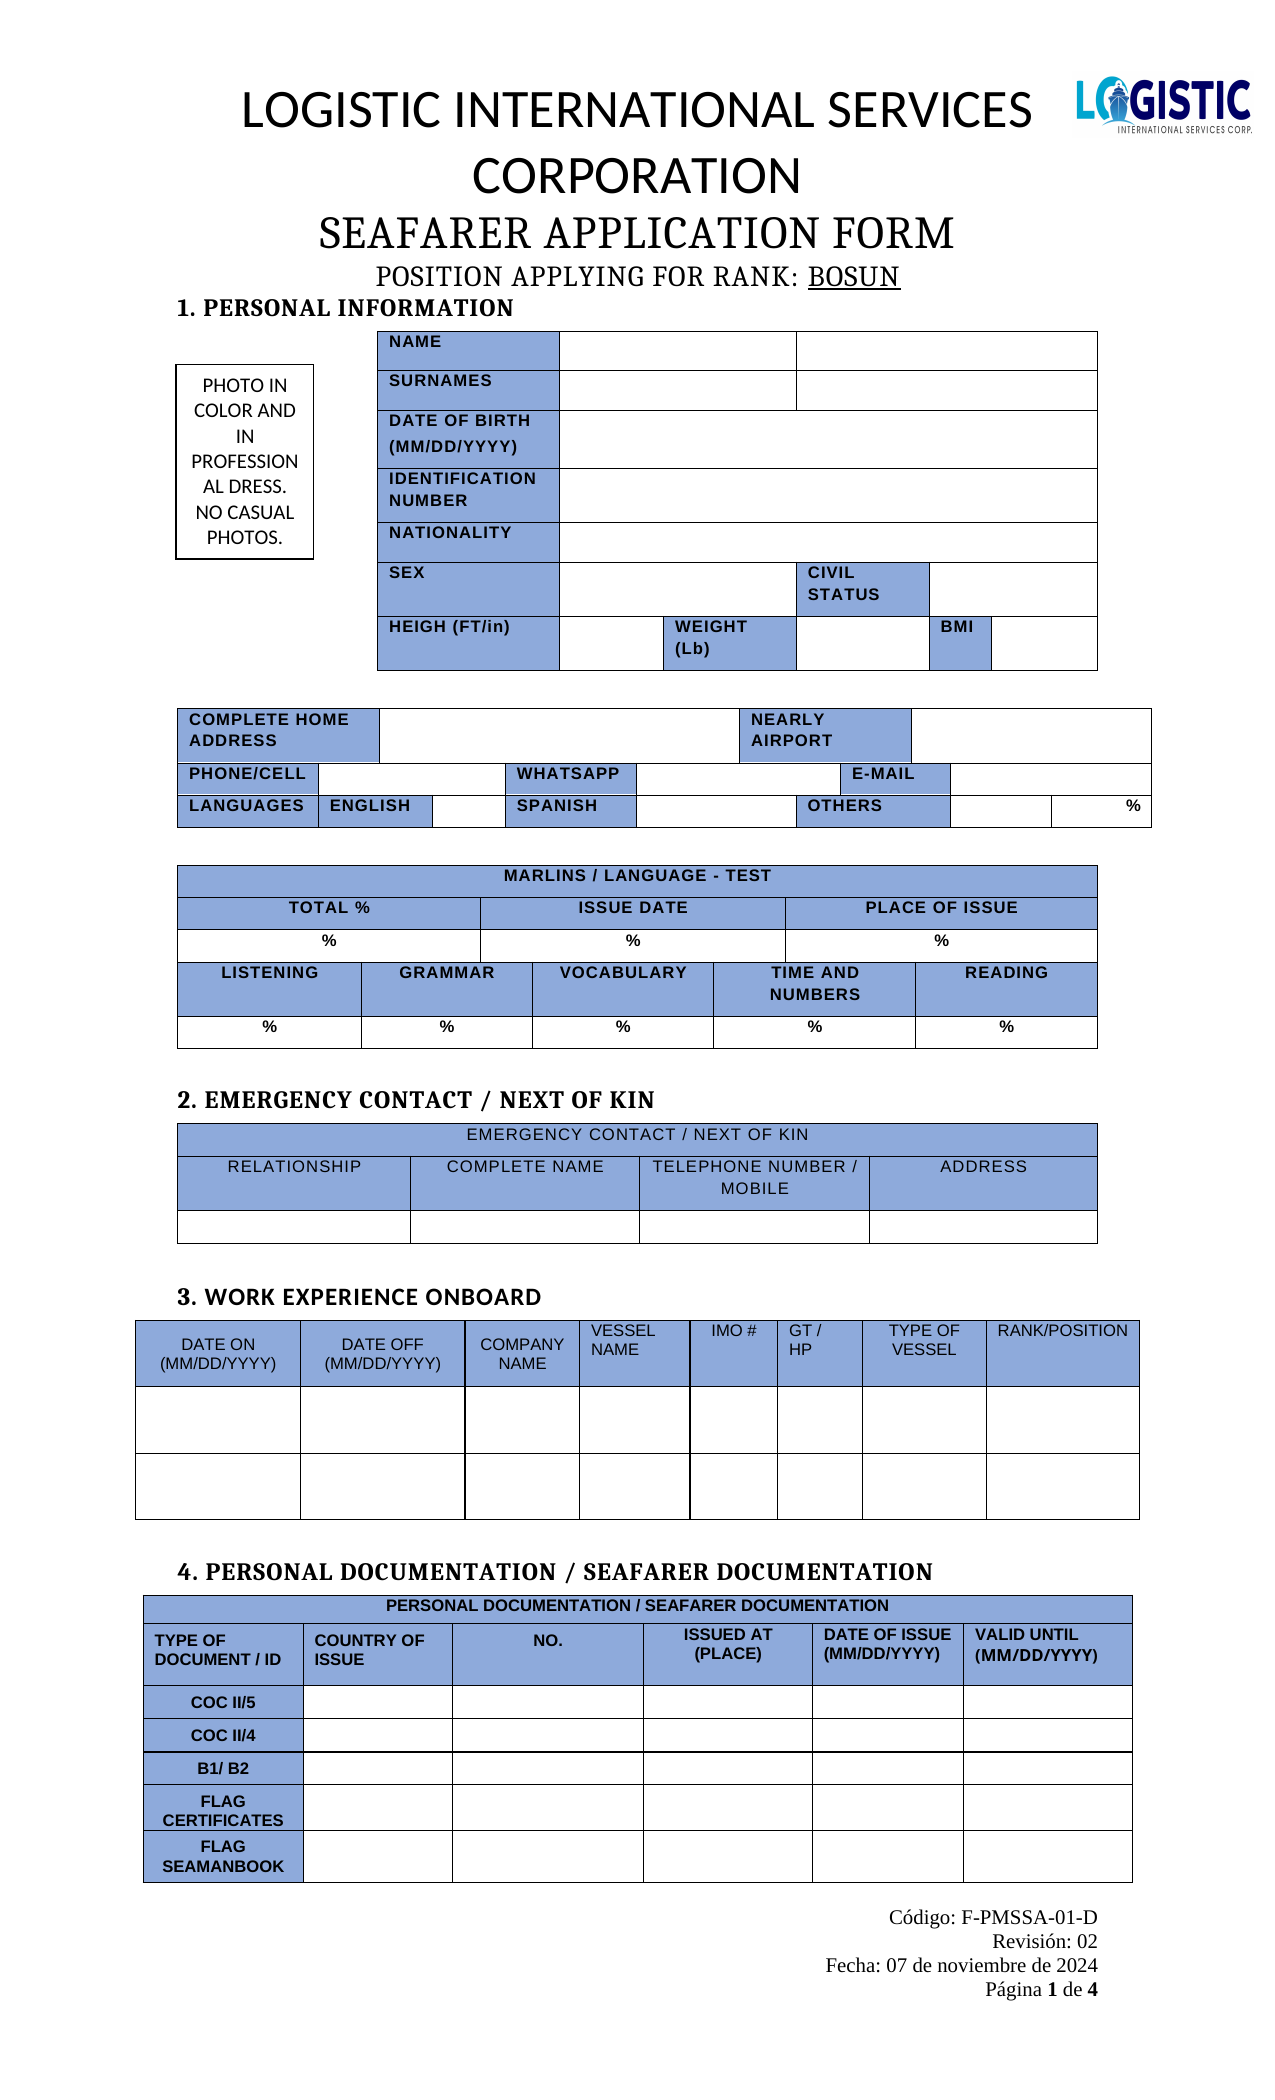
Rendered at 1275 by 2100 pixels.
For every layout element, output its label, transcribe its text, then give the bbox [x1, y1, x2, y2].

table_cell [964, 1785, 1132, 1830]
table_cell SEX [378, 563, 559, 616]
table_cell IDENTIFICATION NUMBER [378, 469, 559, 522]
table_cell [797, 617, 929, 670]
table_cell VOCABULARY [533, 963, 713, 1016]
table_cell [987, 1454, 1139, 1519]
table_cell [813, 1753, 963, 1784]
table_header MARLINS / LANGUAGE - TEST [178, 866, 1097, 897]
table_cell [560, 469, 1097, 522]
table_cell VALID UNTIL (MM/DD/YYYY) [964, 1624, 1132, 1685]
table_header [797, 332, 1097, 370]
table_cell [301, 1387, 464, 1453]
table_cell [691, 1387, 777, 1453]
table_cell CIVIL STATUS [797, 563, 929, 616]
table_header IMO # [691, 1321, 777, 1386]
table_cell % [786, 930, 1097, 962]
table_cell [813, 1785, 963, 1830]
table_cell [813, 1719, 963, 1751]
table_cell [466, 1454, 579, 1519]
table_cell [951, 764, 1151, 794]
table_cell TELEPHONE NUMBER / MOBILE [640, 1157, 869, 1210]
table_cell [644, 1831, 812, 1882]
table_cell [964, 1753, 1132, 1784]
table_cell [453, 1719, 643, 1751]
table_cell RELATIONSHIP [178, 1157, 410, 1210]
table_cell B1/ B2 [144, 1753, 303, 1784]
table_cell SPANISH [506, 796, 636, 827]
table_cell WHATSAPP [506, 764, 636, 794]
table_cell [304, 1831, 452, 1882]
table_header NEARLY AIRPORT [740, 709, 911, 762]
table_cell [453, 1785, 643, 1830]
table_cell [560, 523, 1097, 562]
text 2. EMERGENCY CONTACT / NEXT OF KIN [177, 1086, 1098, 1115]
table_cell [178, 1211, 410, 1242]
table_cell [433, 796, 505, 827]
table_cell [644, 1686, 812, 1718]
table_header PERSONAL DOCUMENTATION / SEAFARER DOCUMENTATION [144, 1596, 1132, 1623]
table_header RANK/POSITION [987, 1321, 1139, 1386]
table_cell FLAG CERTIFICATES [144, 1785, 303, 1830]
table_cell DATE OF BIRTH (MM/DD/YYYY) [378, 411, 559, 468]
table_cell % [1052, 796, 1151, 827]
table_cell PHONE/CELL [178, 764, 318, 794]
table_cell [964, 1719, 1132, 1751]
table_cell [560, 371, 796, 410]
table_cell [813, 1686, 963, 1718]
table_cell TOTAL % [178, 898, 480, 929]
table_cell COC II/4 [144, 1719, 303, 1751]
table_cell [560, 617, 663, 670]
table_cell [992, 617, 1097, 670]
table_cell [453, 1831, 643, 1882]
table_header COMPLETE HOME ADDRESS [178, 709, 379, 762]
table_cell DATE OF ISSUE (MM/DD/YYYY) [813, 1624, 963, 1685]
table_cell [580, 1454, 689, 1519]
table_cell COUNTRY OF ISSUE [304, 1624, 452, 1685]
table_cell [466, 1387, 579, 1453]
table_cell [304, 1719, 452, 1751]
table_cell E-MAIL [841, 764, 950, 794]
table_cell [453, 1753, 643, 1784]
table_cell % [362, 1017, 532, 1048]
table_cell [136, 1454, 300, 1519]
table_cell [797, 371, 1097, 410]
table_cell ISSUED AT (PLACE) [644, 1624, 812, 1685]
table_cell SURNAMES [378, 371, 559, 410]
table_cell BMI [930, 617, 991, 670]
table_cell [136, 1387, 300, 1453]
table_cell ISSUE DATE [481, 898, 785, 929]
table_cell [863, 1454, 986, 1519]
table_cell [691, 1454, 777, 1519]
table_cell [637, 764, 840, 794]
table_cell [411, 1211, 639, 1242]
table_cell % [916, 1017, 1097, 1048]
table_cell COC II/5 [144, 1686, 303, 1718]
table_cell [964, 1831, 1132, 1882]
table_cell LANGUAGES [178, 796, 318, 827]
table_cell [580, 1387, 689, 1453]
table_header COMPANY NAME [466, 1321, 579, 1386]
table_cell NO. [453, 1624, 643, 1685]
table_cell TIME AND NUMBERS [714, 963, 915, 1016]
table_cell [951, 796, 1051, 827]
table_cell READING [916, 963, 1097, 1016]
table_cell % [714, 1017, 915, 1048]
table_cell [813, 1831, 963, 1882]
table_cell [930, 563, 1097, 616]
table_header NAME [378, 332, 559, 370]
table_cell [301, 1454, 464, 1519]
table_cell OTHERS [797, 796, 950, 827]
table_header [380, 709, 739, 762]
text 1. PERSONAL INFORMATION [177, 293, 1098, 322]
table_header VESSEL NAME [580, 1321, 689, 1386]
table_header [560, 332, 796, 370]
table_cell [987, 1387, 1139, 1453]
table_cell ENGLISH [319, 796, 432, 827]
table_cell [644, 1785, 812, 1830]
table_cell [560, 411, 1097, 468]
table_cell [304, 1753, 452, 1784]
table_cell % [533, 1017, 713, 1048]
picture [1072, 71, 1254, 138]
text POSITION APPLYING FOR RANK: BOSUN [177, 260, 1098, 293]
table_cell COMPLETE NAME [411, 1157, 639, 1210]
table_cell % [481, 930, 785, 962]
table_cell ADDRESS [870, 1157, 1097, 1210]
table_cell LISTENING [178, 963, 361, 1016]
text SEAFARER APPLICATION FORM [177, 207, 1098, 260]
table_header DATE OFF (MM/DD/YYYY) [301, 1321, 464, 1386]
table_cell FLAG SEAMANBOOK [144, 1831, 303, 1882]
table_cell [304, 1785, 452, 1830]
table_cell [778, 1387, 862, 1453]
table_cell [640, 1211, 869, 1242]
table_header TYPE OF VESSEL [863, 1321, 986, 1386]
table_cell [644, 1753, 812, 1784]
table_header EMERGENCY CONTACT / NEXT OF KIN [178, 1124, 1097, 1156]
table_cell [637, 796, 796, 827]
table_cell % [178, 1017, 361, 1048]
table_cell TYPE OF DOCUMENT / ID [144, 1624, 303, 1685]
text 3. WORK EXPERIENCE ONBOARD [177, 1281, 1098, 1311]
table_cell % [178, 930, 480, 962]
table_cell [964, 1686, 1132, 1718]
table_cell [778, 1454, 862, 1519]
table_header DATE ON (MM/DD/YYYY) [136, 1321, 300, 1386]
table_cell GRAMMAR [362, 963, 532, 1016]
table_cell [863, 1387, 986, 1453]
table_cell NATIONALITY [378, 523, 559, 562]
table_cell PLACE OF ISSUE [786, 898, 1097, 929]
table_cell [560, 563, 796, 616]
table_cell [453, 1686, 643, 1718]
table_cell [644, 1719, 812, 1751]
table_cell [870, 1211, 1097, 1242]
table_cell [304, 1686, 452, 1718]
table_cell WEIGHT (Lb) [664, 617, 796, 670]
table_header GT / HP [778, 1321, 862, 1386]
table_header [912, 709, 1151, 762]
table_cell [319, 764, 505, 794]
table_cell HEIGH (FT/in) [378, 617, 559, 670]
text 4. PERSONAL DOCUMENTATION / SEAFARER DOCUMENTATION [177, 1557, 1098, 1586]
